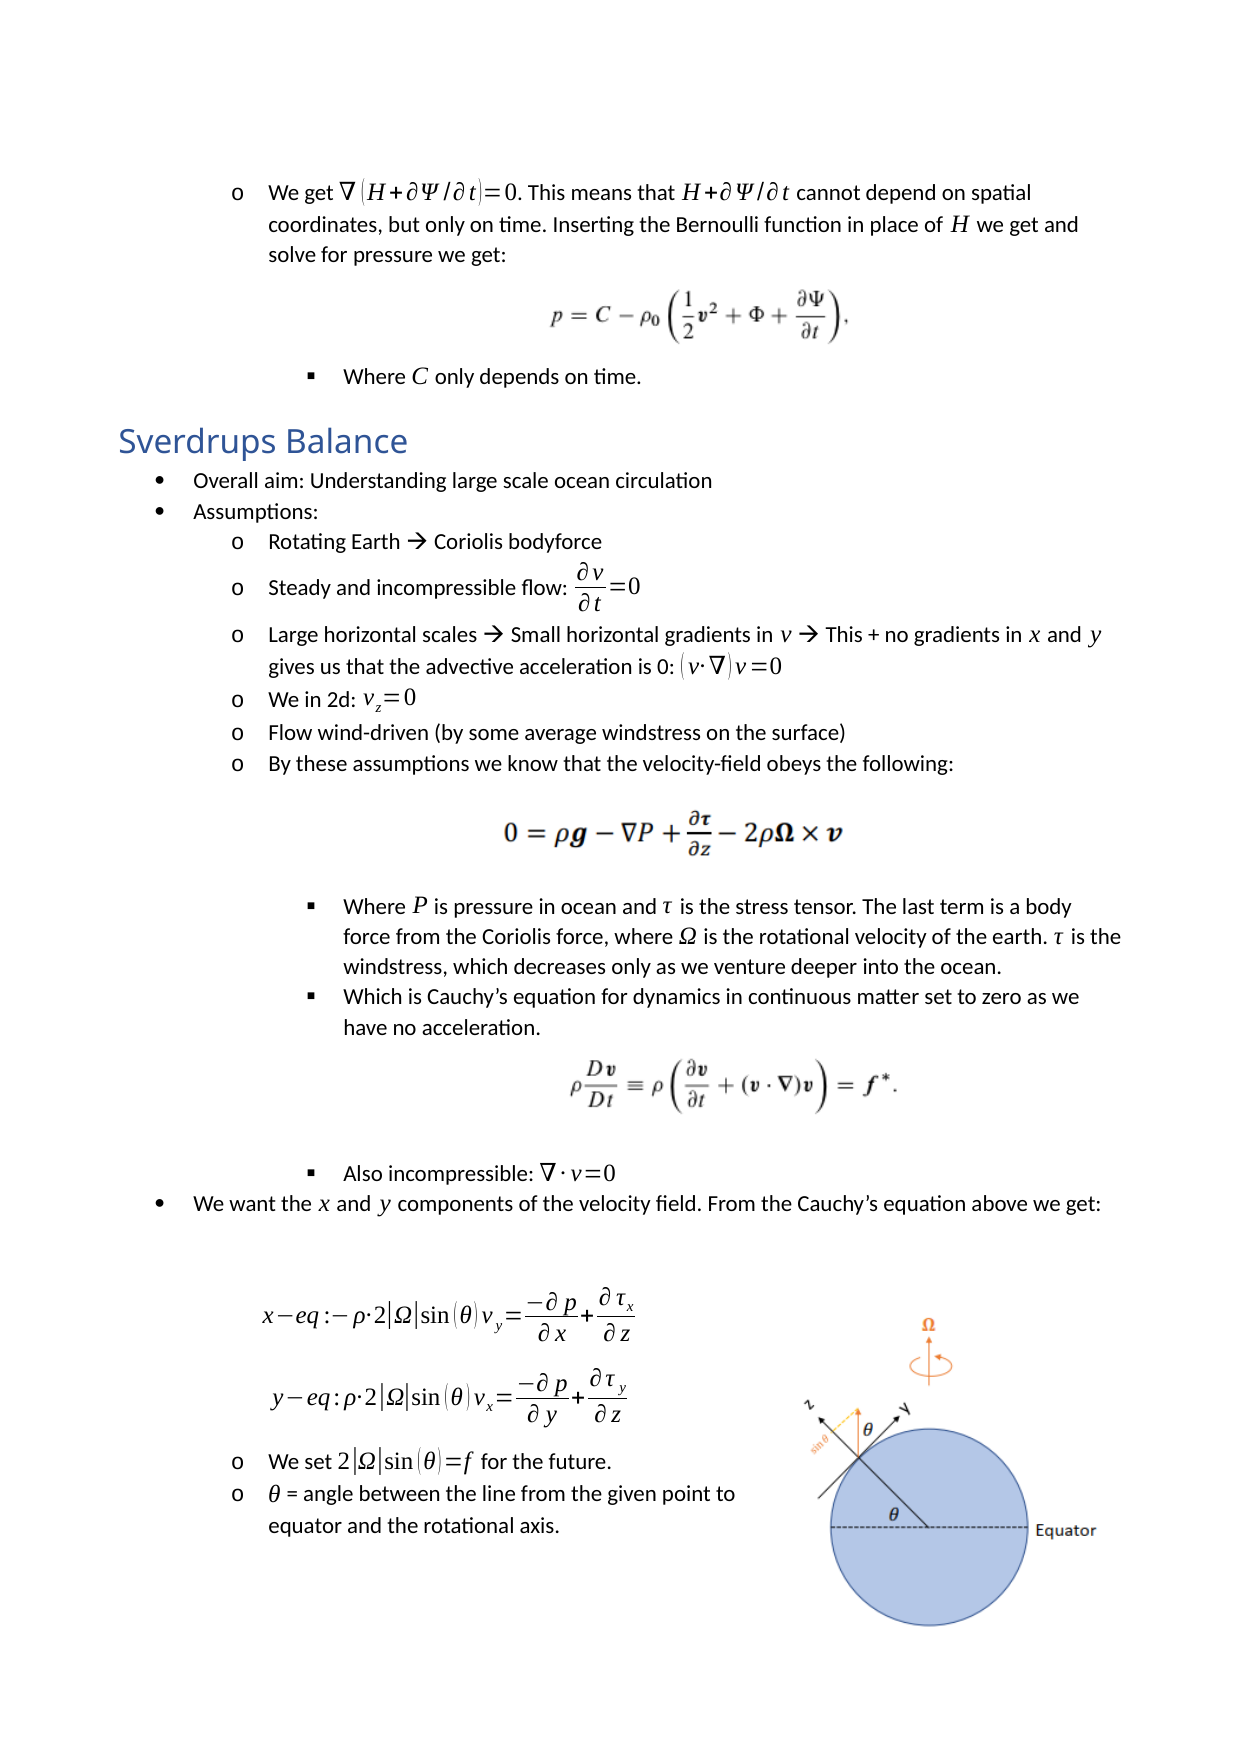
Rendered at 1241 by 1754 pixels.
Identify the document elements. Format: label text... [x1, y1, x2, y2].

list We get . This means that cannot depend on spatial coordinates, but only on time. Inserting the Bernoulli function in place of we get and solve for pressure we get: [231, 177, 1122, 268]
list We want the and components of the velocity field. From the Cauchy’s equation above we get: [156, 1189, 1122, 1217]
list Assumptions: [156, 497, 1122, 525]
picture [550, 1042, 915, 1127]
picture [761, 1298, 1120, 1639]
list Rotating Earth Coriolis bodyforce [231, 527, 1122, 556]
list Flow wind-driven (by some average windstress on the surface) [231, 718, 1122, 747]
list Steady and incompressible flow: [231, 558, 1122, 617]
list We in 2d: [231, 684, 1122, 715]
list By these assumptions we know that the velocity-field obeys the following: [231, 749, 1122, 778]
list Overall aim: Understanding large scale ocean circulation [156, 467, 1122, 495]
list Where only depends on time. [306, 362, 1122, 391]
picture [527, 270, 864, 361]
list We set for the future. [231, 1446, 761, 1477]
list = angle between the line from the given point to equator and the rotational axis. [231, 1479, 761, 1539]
list Which is Cauchy’s equation for dynamics in continuous matter set to zero as we have no acceleration. [306, 982, 1122, 1041]
list Large horizontal scales Small horizontal gradients in This + no gradients in and gives us that the advective acceleration is 0: [231, 620, 1122, 682]
subtitle Sverdrups Balance [118, 418, 1122, 463]
picture [501, 797, 852, 873]
list Also incompressible: [306, 1159, 1122, 1187]
list Where is pressure in ocean and is the stress tensor. The last term is a body force from the Coriolis force, where is the rotational velocity of the earth. is the windstress, which decreases only as we venture deeper into the ocean. [306, 892, 1122, 980]
